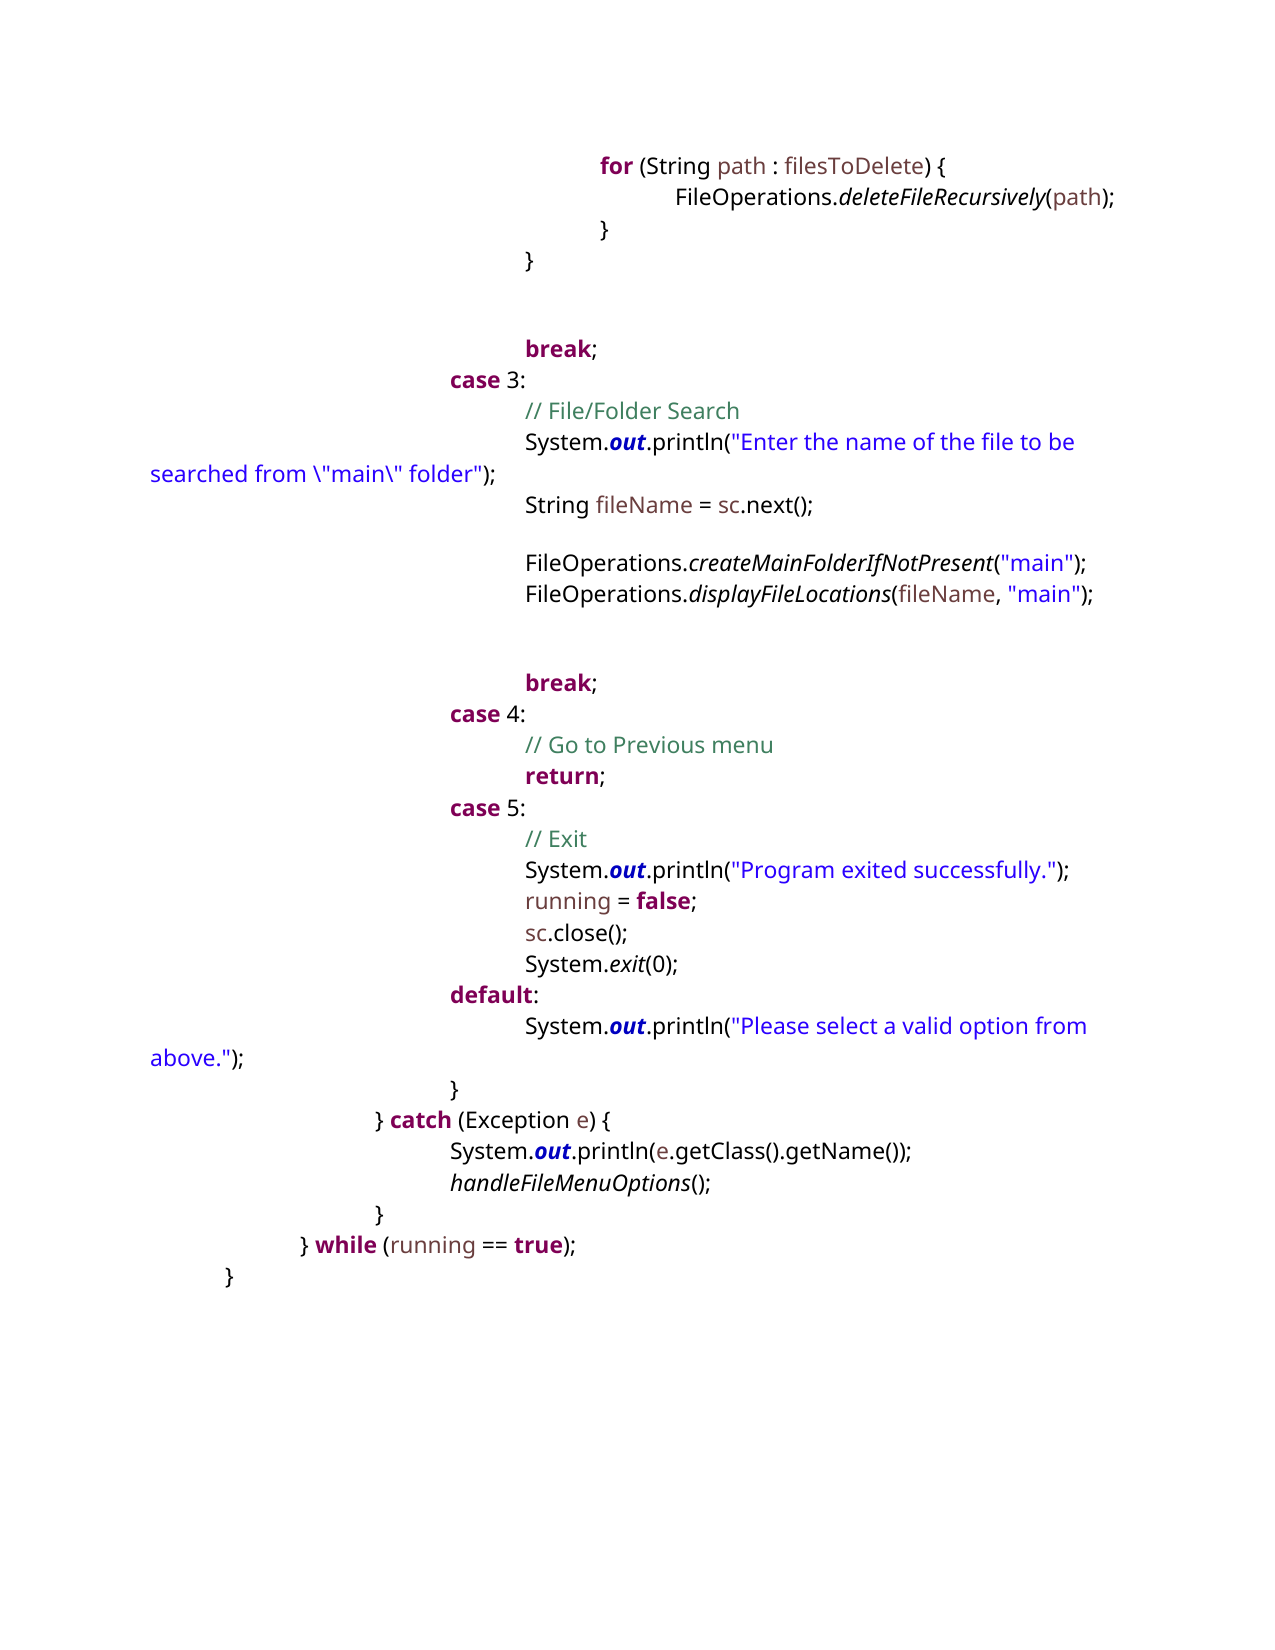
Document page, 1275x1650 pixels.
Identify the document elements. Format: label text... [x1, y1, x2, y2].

text System.out.println("Please select a valid option from above."); [150, 1010, 1125, 1073]
text sc.close(); [150, 917, 1125, 948]
text } [150, 1260, 1125, 1292]
text } catch (Exception e) { [150, 1104, 1125, 1135]
text FileOperations.createMainFolderIfNotPresent("main"); [150, 546, 1125, 578]
text FileOperations.deleteFileRecursively(path); [150, 181, 1125, 212]
text break; [150, 667, 1125, 698]
text String fileName = sc.next(); [150, 489, 1125, 520]
text } [150, 244, 1125, 275]
text } [150, 1198, 1125, 1229]
text FileOperations.displayFileLocations(fileName, "main"); [150, 578, 1125, 609]
text System.out.println("Program exited successfully."); [150, 854, 1125, 885]
text System.out.println(e.getClass().getName()); [150, 1135, 1125, 1167]
text for (String path : filesToDelete) { [150, 150, 1125, 181]
text System.exit(0); [150, 948, 1125, 979]
text System.out.println("Enter the name of the file to be searched from \"main\" folder"); [150, 426, 1125, 489]
text // File/Folder Search [150, 395, 1125, 426]
text handleFileMenuOptions(); [150, 1167, 1125, 1198]
text default: [150, 979, 1125, 1010]
text case 3: [150, 364, 1125, 395]
text return; [150, 760, 1125, 792]
text case 4: [150, 698, 1125, 729]
text // Go to Previous menu [150, 729, 1125, 760]
text } [150, 1073, 1125, 1104]
text } while (running == true); [150, 1229, 1125, 1260]
text case 5: [150, 792, 1125, 823]
text } [150, 212, 1125, 244]
text break; [150, 333, 1125, 364]
text running = false; [150, 885, 1125, 917]
text // Exit [150, 823, 1125, 854]
